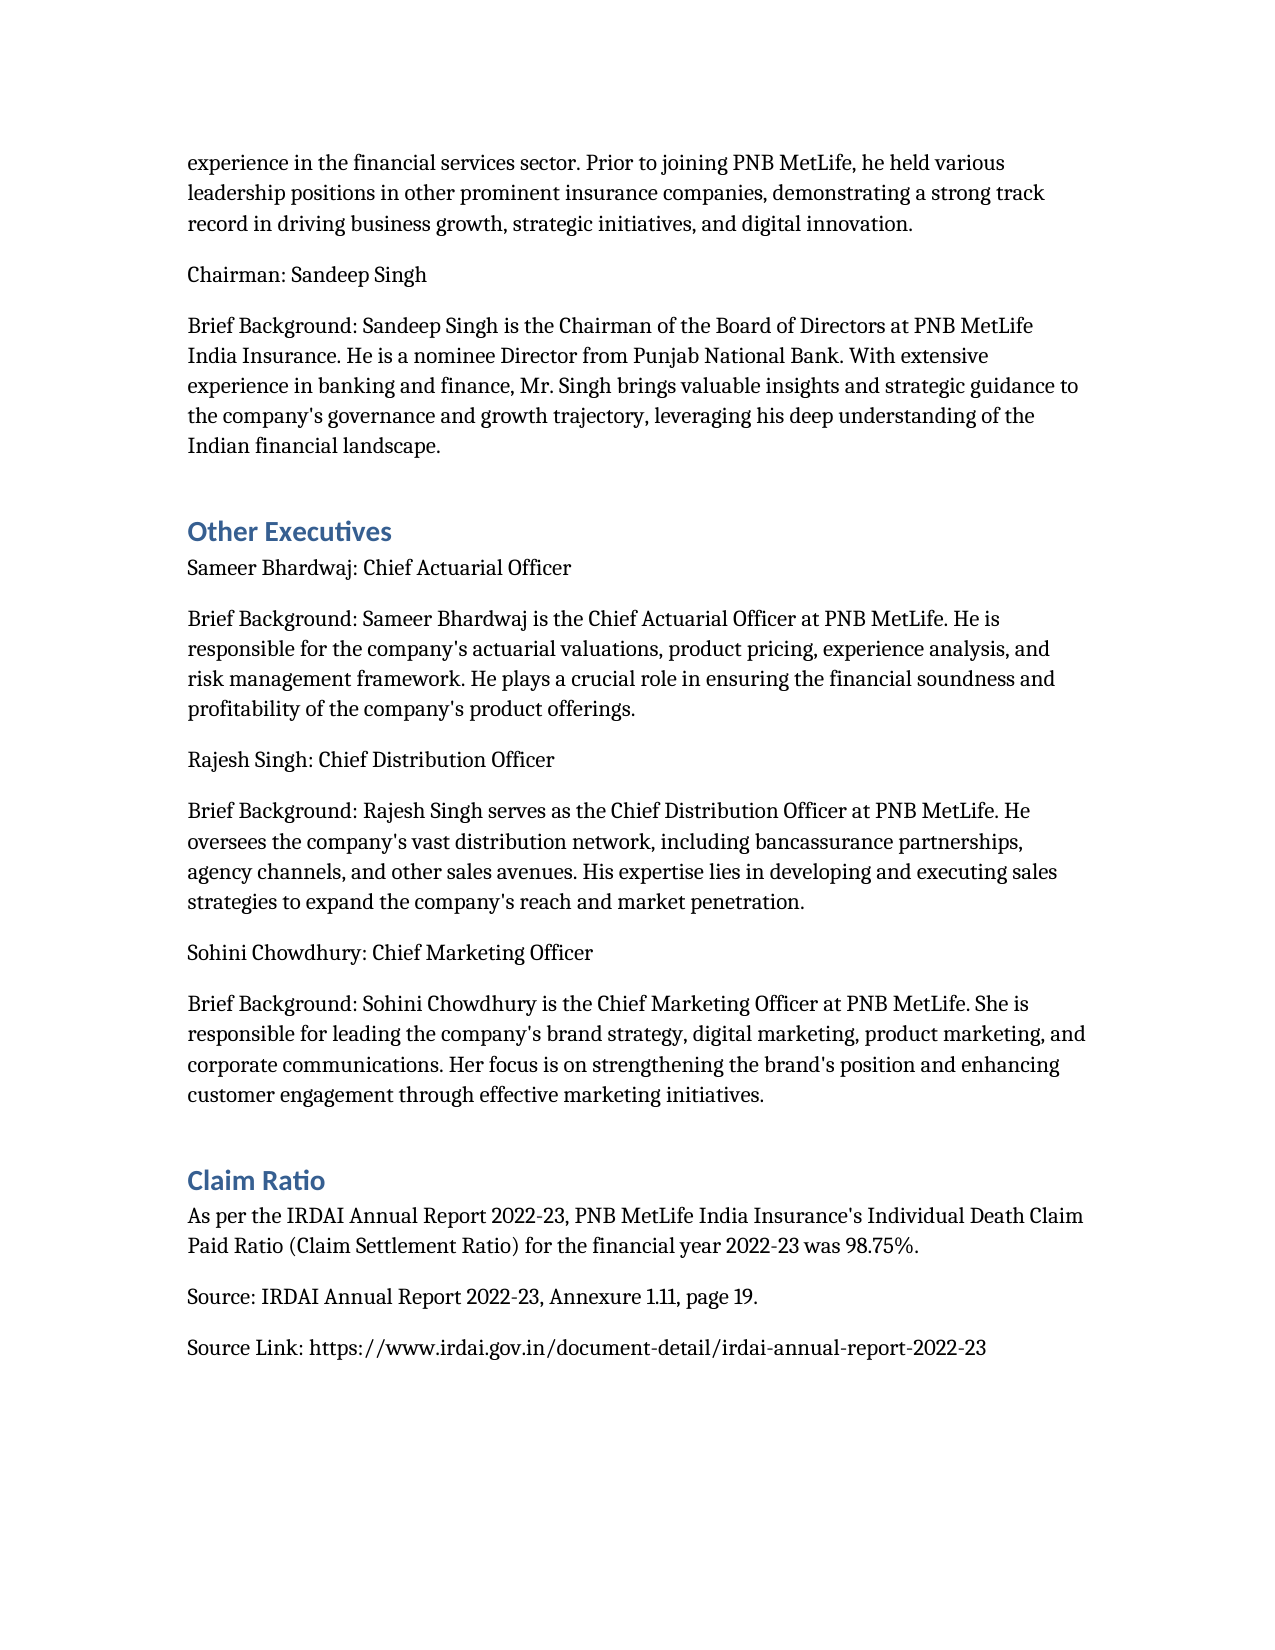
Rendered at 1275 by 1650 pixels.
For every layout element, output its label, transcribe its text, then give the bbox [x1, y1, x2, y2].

text Sohini Chowdhury: Chief Marketing Officer [187, 940, 1087, 966]
text As per the IRDAI Annual Report 2022-23, PNB MetLife India Insurance's Individual Death Claim Paid Ratio (Claim Settlement Ratio) for the financial year 2022-23 was 98.75%. [187, 1203, 1087, 1259]
subtitle Other Executives [187, 513, 1087, 549]
subtitle Claim Ratio [187, 1162, 1087, 1197]
text Brief Background: Sohini Chowdhury is the Chief Marketing Officer at PNB MetLife. She is responsible for leading the company's brand strategy, digital marketing, product marketing, and corporate communications. Her focus is on strengthening the brand's position and enhancing customer engagement through effective marketing initiatives. [187, 991, 1087, 1108]
text Sameer Bhardwaj: Chief Actuarial Officer [187, 554, 1087, 581]
text Brief Background: Sameer Bhardwaj is the Chief Actuarial Officer at PNB MetLife. He is responsible for the company's actuarial valuations, product pricing, experience analysis, and risk management framework. He plays a crucial role in ensuring the financial soundness and profitability of the company's product offerings. [187, 606, 1087, 722]
text Brief Background: Sandeep Singh is the Chairman of the Board of Directors at PNB MetLife India Insurance. He is a nominee Director from Punjab National Bank. With extensive experience in banking and finance, Mr. Singh brings valuable insights and strategic guidance to the company's governance and growth trajectory, leveraging his deep understanding of the Indian financial landscape. [187, 312, 1087, 460]
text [187, 150, 1087, 237]
text Source Link: https://www.irdai.gov.in/document-detail/irdai-annual-report-2022-23 [187, 1335, 1087, 1361]
text Chairman: Sandeep Singh [187, 261, 1087, 288]
text Source: IRDAI Annual Report 2022-23, Annexure 1.11, page 19. [187, 1284, 1087, 1310]
text Brief Background: Rajesh Singh serves as the Chief Distribution Officer at PNB MetLife. He oversees the company's vast distribution network, including bancassurance partnerships, agency channels, and other sales avenues. His expertise lies in developing and executing sales strategies to expand the company's reach and market penetration. [187, 798, 1087, 915]
text Rajesh Singh: Chief Distribution Officer [187, 747, 1087, 773]
